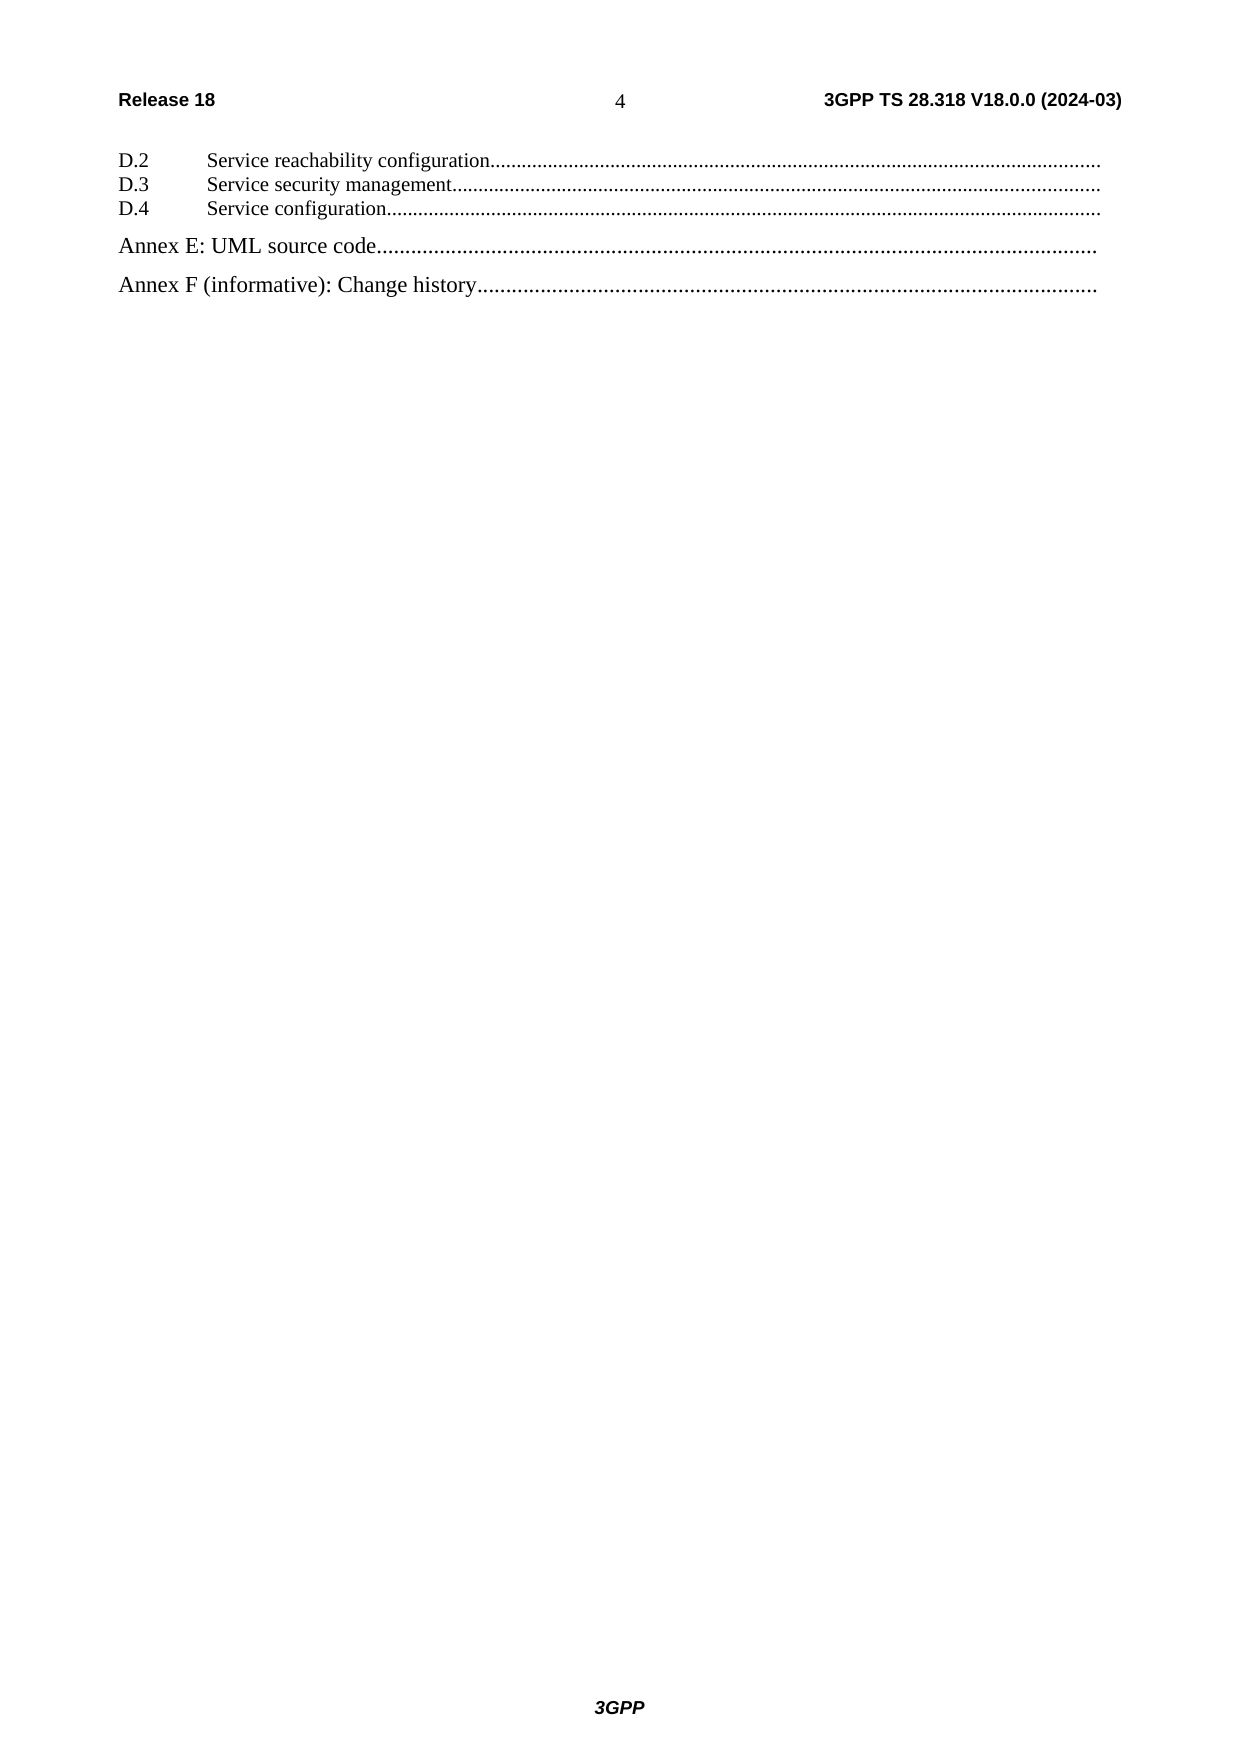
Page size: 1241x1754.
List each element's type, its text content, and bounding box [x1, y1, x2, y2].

text D.4 Service configuration 53 [118, 196, 1078, 220]
text D.2 Service reachability configuration 52 [118, 147, 1078, 172]
text D.3 Service security management 53 [118, 172, 1078, 196]
text Annex E: UML source code 53 [118, 232, 1078, 258]
text Annex F (informative): Change history 62 [118, 271, 1078, 297]
